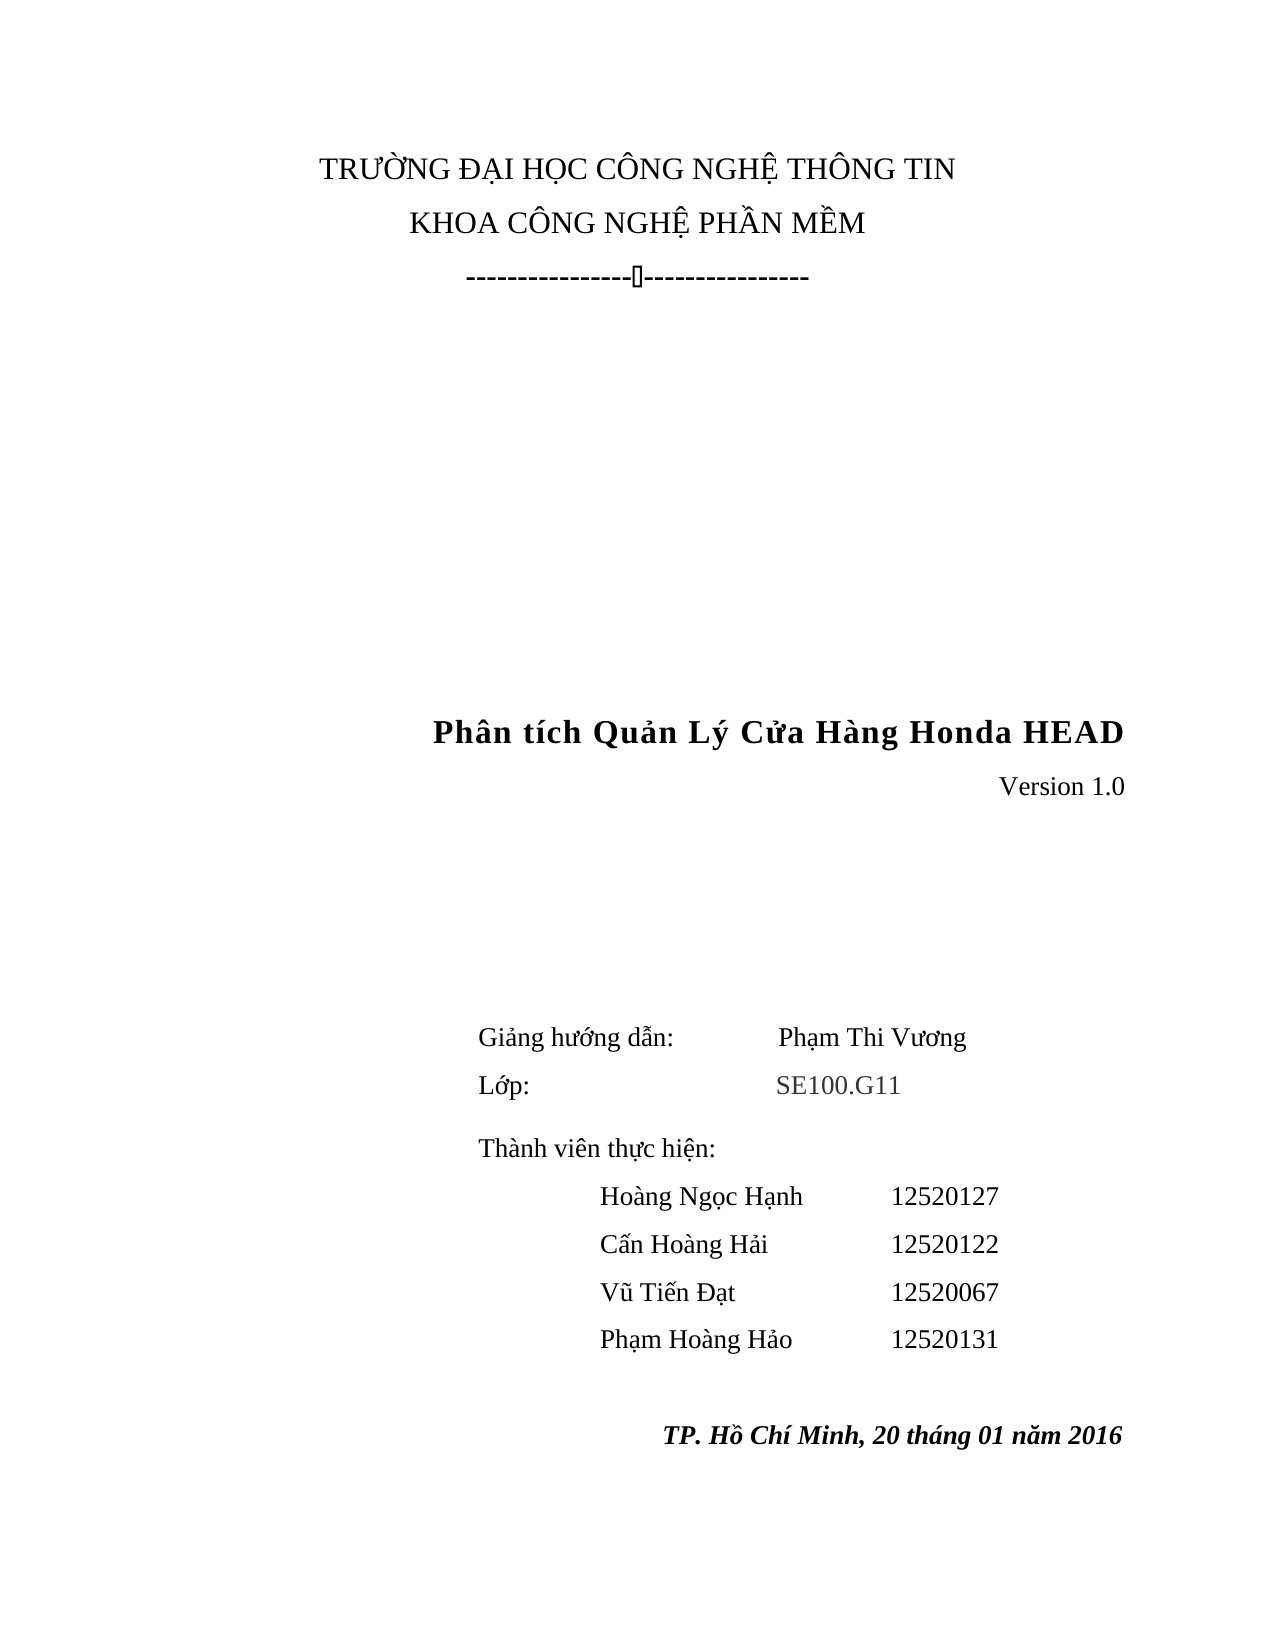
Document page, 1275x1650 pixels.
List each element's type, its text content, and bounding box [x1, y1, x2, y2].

subtitle Phân tích Quản Lý Cửa Hàng Honda HEAD [150, 712, 1125, 750]
text Phạm Hoàng Hảo 12520131 [150, 1323, 1125, 1354]
text Giảng hướng dẫn: Phạm Thi Vương [150, 1021, 1125, 1052]
text -------------------------------- [150, 258, 1125, 294]
text Thành viên thực hiện: [403, 1132, 1125, 1163]
text Version 1.0 [150, 770, 1125, 801]
text Cấn Hoàng Hải 12520122 [150, 1228, 1125, 1259]
text Lớp: SE100.G11 [150, 1069, 1125, 1100]
text KHOA CÔNG NGHỆ PHẦN MỀM [150, 204, 1125, 240]
text TP. Hồ Chí Minh, 20 tháng 01 năm 2016 [150, 1419, 1125, 1450]
text Vũ Tiến Đạt 12520067 [150, 1276, 1125, 1307]
text Hoàng Ngọc Hạnh 12520127 [150, 1180, 1125, 1211]
text TRƯỜNG ĐẠI HỌC CÔNG NGHỆ THÔNG TIN [150, 150, 1125, 186]
